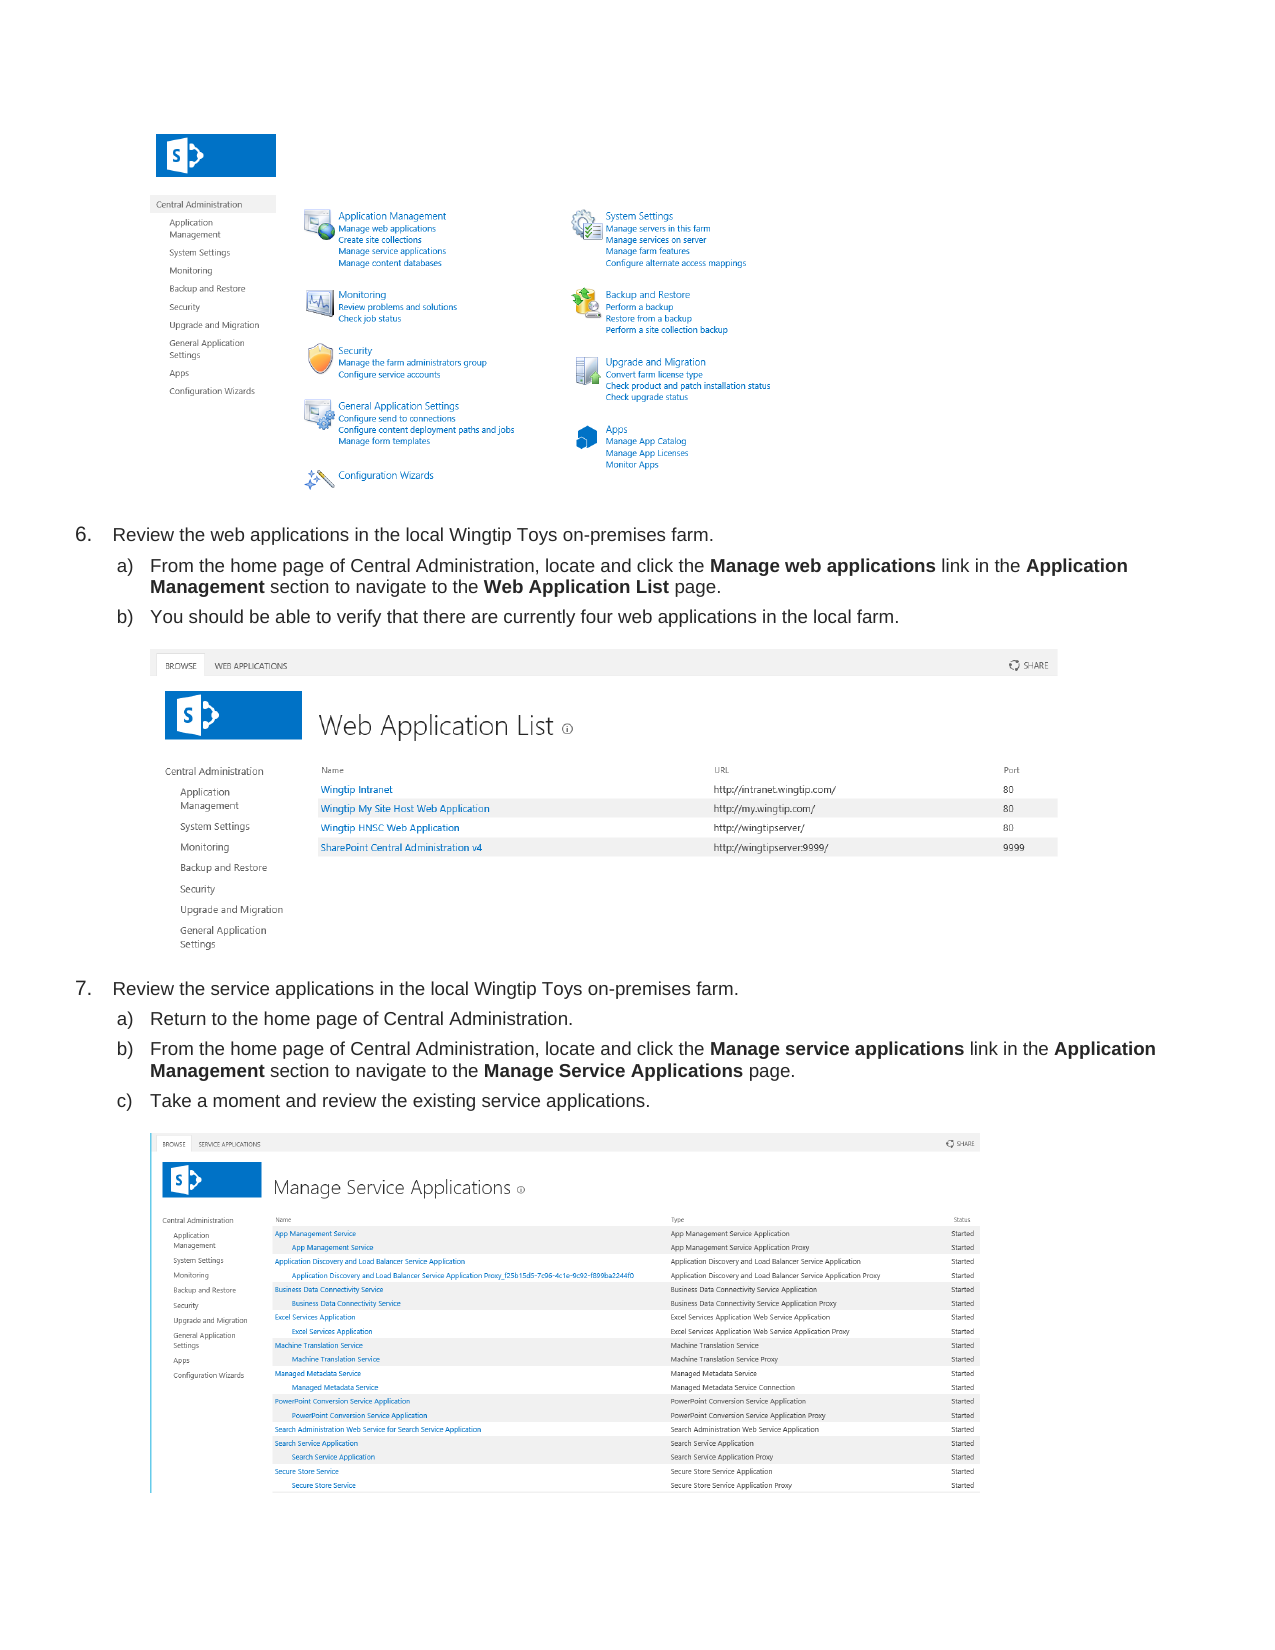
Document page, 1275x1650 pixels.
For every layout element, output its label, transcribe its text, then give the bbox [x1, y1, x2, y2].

list Return to the home page of Central Administration. [117, 1008, 1200, 1030]
picture [150, 1133, 980, 1493]
list From the home page of Central Administration, locate and click the Manage service applications link in the Application Management section to navigate to the Manage Service Applications page. [117, 1038, 1200, 1081]
list You should be able to verify that there are currently four web applications in the local farm. [117, 606, 1200, 628]
list Review the web applications in the local Wingtip Toys on-premises farm. [75, 522, 1200, 546]
list Take a moment and review the existing service applications. [117, 1089, 1200, 1111]
picture [150, 649, 1058, 954]
list From the home page of Central Administration, locate and click the Manage web applications link in the Application Management section to navigate to the Web Application List page. [117, 554, 1200, 598]
picture [150, 130, 803, 501]
list Review the service applications in the local Wingtip Toys on-premises farm. [75, 976, 1200, 1000]
